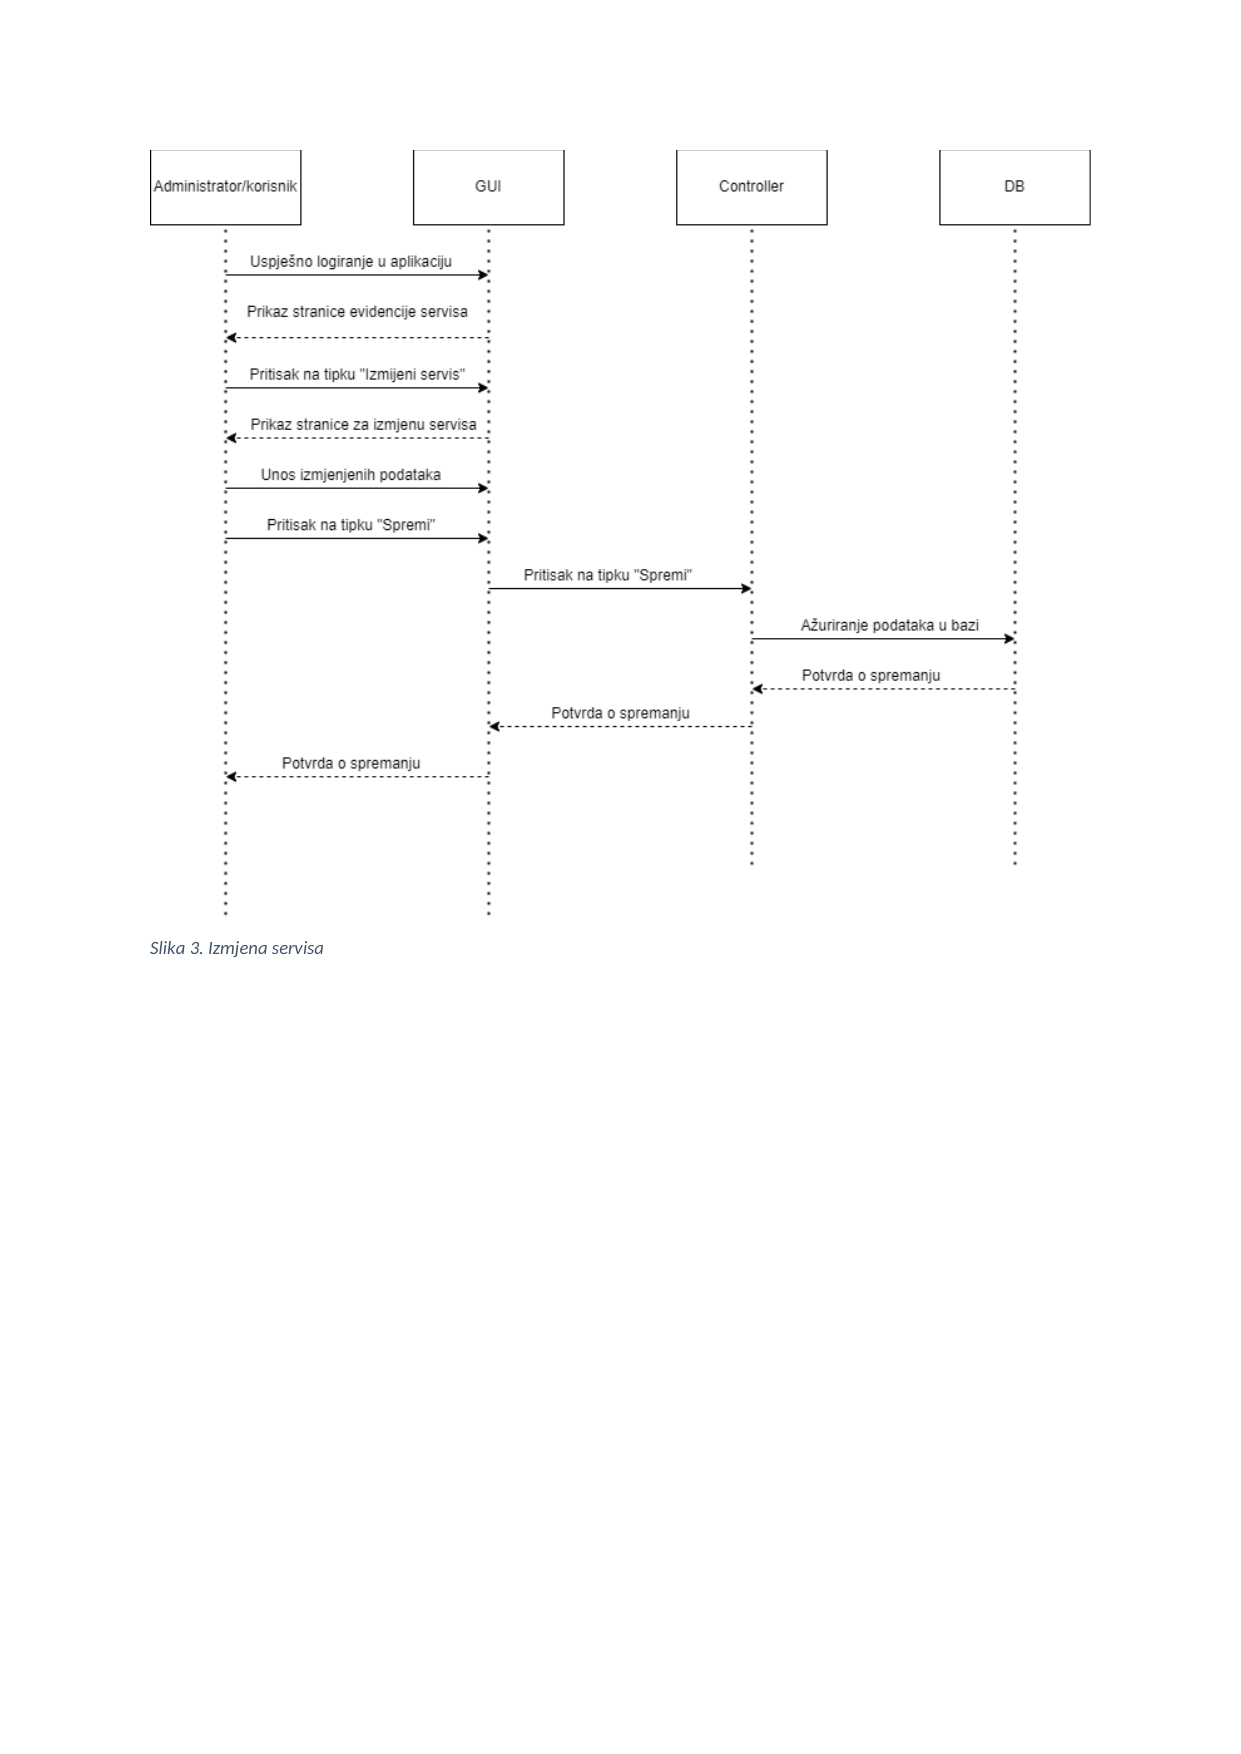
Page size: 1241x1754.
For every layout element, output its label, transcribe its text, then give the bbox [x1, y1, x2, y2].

text Slika 3. Izmjena servisa [150, 936, 1090, 959]
picture [150, 150, 1091, 918]
